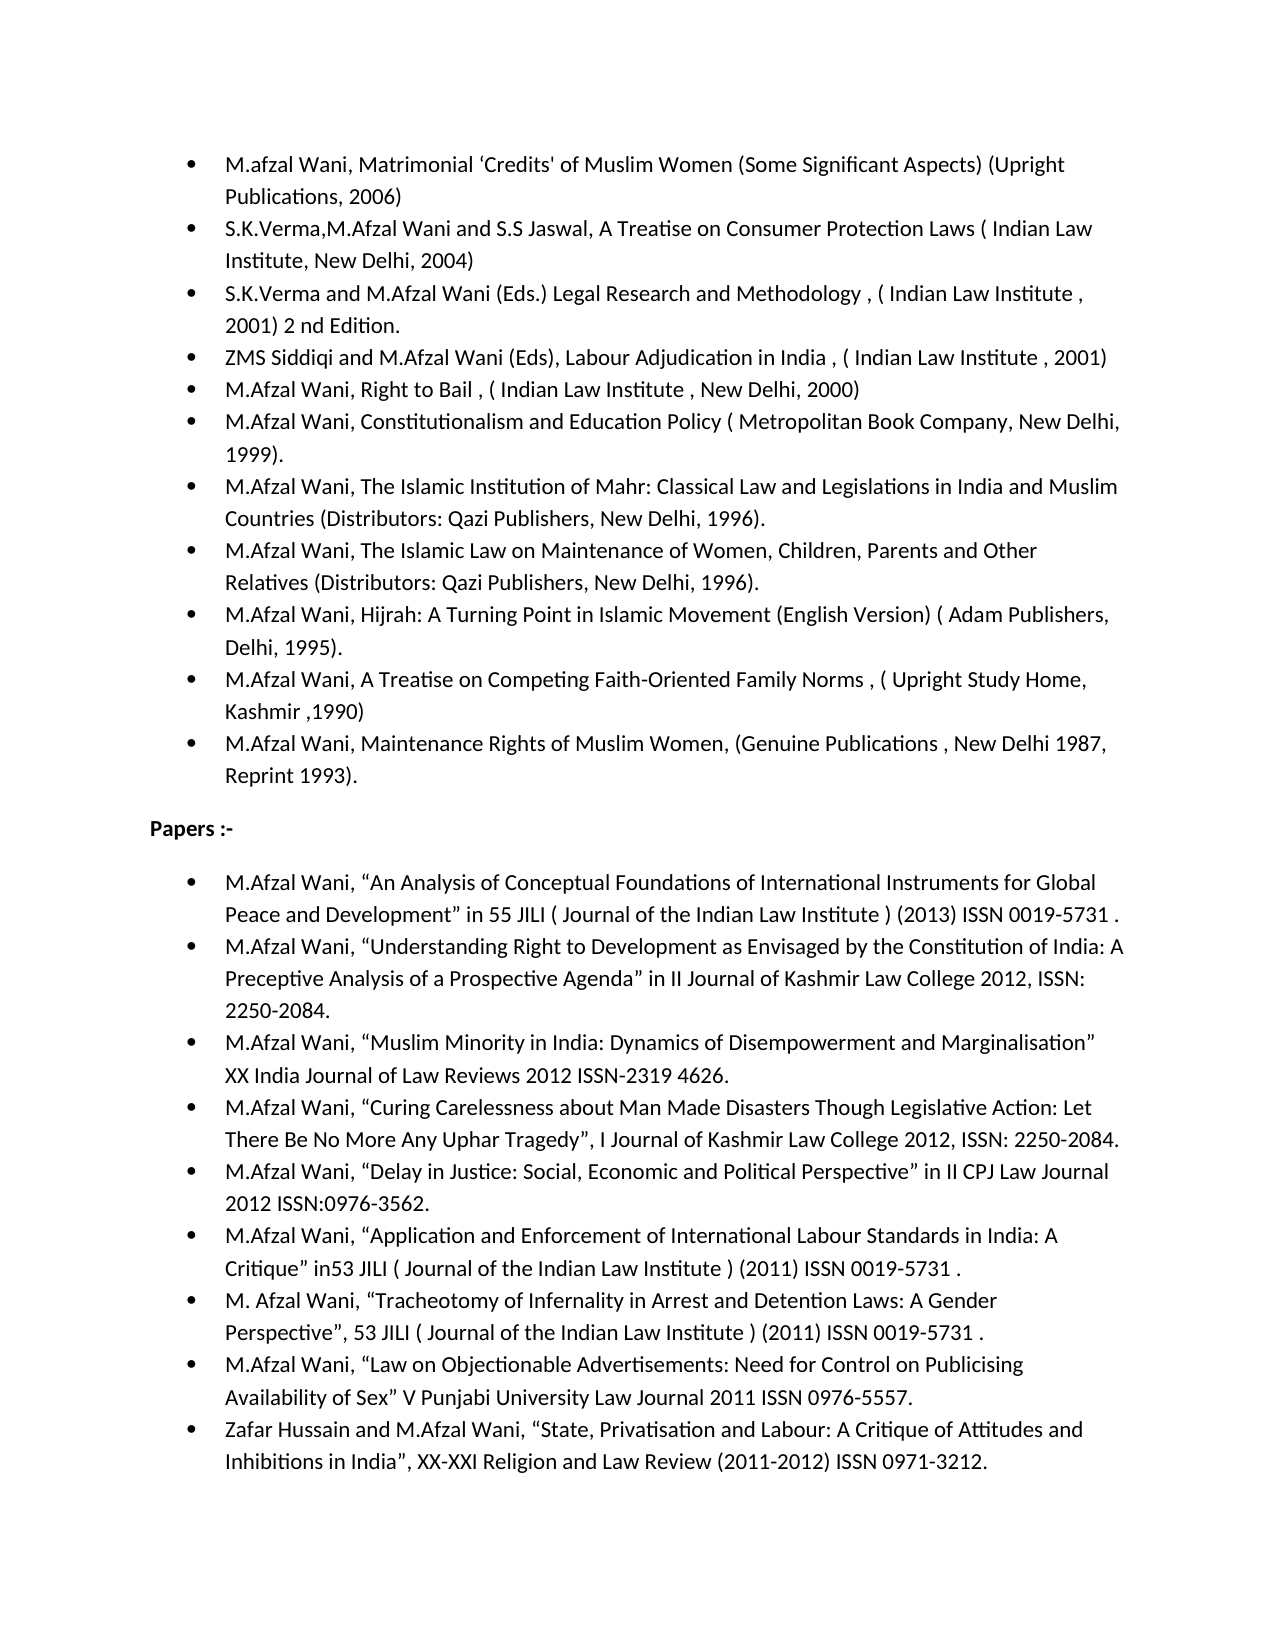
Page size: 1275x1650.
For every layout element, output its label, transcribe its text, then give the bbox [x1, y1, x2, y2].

list M.Afzal Wani, “Delay in Justice: Social, Economic and Political Perspective” in II CPJ Law Journal 2012 ISSN:0976-3562. [187, 1157, 1125, 1217]
list M.Afzal Wani, Hijrah: A Turning Point in Islamic Movement (English Version) ( Adam Publishers, Delhi, 1995). [187, 601, 1125, 661]
list M.afzal Wani, Matrimonial ‘Credits' of Muslim Women (Some Significant Aspects) (Upright Publications, 2006) [187, 150, 1125, 210]
list M.Afzal Wani, Right to Bail , ( Indian Law Institute , New Delhi, 2000) [187, 375, 1125, 403]
list S.K.Verma and M.Afzal Wani (Eds.) Legal Research and Methodology , ( Indian Law Institute , 2001) 2 nd Edition. [187, 279, 1125, 339]
list ZMS Siddiqi and M.Afzal Wani (Eds), Labour Adjudication in India , ( Indian Law Institute , 2001) [187, 343, 1125, 371]
list Zafar Hussain and M.Afzal Wani, “State, Privatisation and Labour: A Critique of Attitudes and Inhibitions in India”, XX-XXI Religion and Law Review (2011-2012) ISSN 0971-3212. [187, 1415, 1125, 1475]
list M.Afzal Wani, “Curing Carelessness about Man Made Disasters Though Legislative Action: Let There Be No More Any Uphar Tragedy”, I Journal of Kashmir Law College 2012, ISSN: 2250-2084. [187, 1093, 1125, 1153]
list M.Afzal Wani, Maintenance Rights of Muslim Women, (Genuine Publications , New Delhi 1987, Reprint 1993). [187, 729, 1125, 789]
list S.K.Verma,M.Afzal Wani and S.S Jaswal, A Treatise on Consumer Protection Laws ( Indian Law Institute, New Delhi, 2004) [187, 214, 1125, 274]
list M.Afzal Wani, “Muslim Minority in India: Dynamics of Disempowerment and Marginalisation” XX India Journal of Law Reviews 2012 ISSN-2319 4626. [187, 1028, 1125, 1089]
list M.Afzal Wani, Constitutionalism and Education Policy ( Metropolitan Book Company, New Delhi, 1999). [187, 407, 1125, 468]
list M.Afzal Wani, “Law on Objectionable Advertisements: Need for Control on Publicising Availability of Sex” V Punjabi University Law Journal 2011 ISSN 0976-5557. [187, 1350, 1125, 1411]
list M.Afzal Wani, “An Analysis of Conceptual Foundations of International Instruments for Global Peace and Development” in 55 JILI ( Journal of the Indian Law Institute ) (2013) ISSN 0019-5731 . [187, 868, 1125, 928]
list M.Afzal Wani, A Treatise on Competing Faith-Oriented Family Norms , ( Upright Study Home, Kashmir ,1990) [187, 665, 1125, 725]
list M.Afzal Wani, The Islamic Law on Maintenance of Women, Children, Parents and Other Relatives (Distributors: Qazi Publishers, New Delhi, 1996). [187, 536, 1125, 596]
list M.Afzal Wani, “Application and Enforcement of International Labour Standards in India: A Critique” in53 JILI ( Journal of the Indian Law Institute ) (2011) ISSN 0019-5731 . [187, 1222, 1125, 1282]
list M.Afzal Wani, “Understanding Right to Development as Envisaged by the Constitution of India: A Preceptive Analysis of a Prospective Agenda” in II Journal of Kashmir Law College 2012, ISSN: 2250-2084. [187, 932, 1125, 1024]
text Papers :- [150, 814, 1125, 843]
list M. Afzal Wani, “Tracheotomy of Infernality in Arrest and Detention Laws: A Gender Perspective”, 53 JILI ( Journal of the Indian Law Institute ) (2011) ISSN 0019-5731 . [187, 1286, 1125, 1346]
list M.Afzal Wani, The Islamic Institution of Mahr: Classical Law and Legislations in India and Muslim Countries (Distributors: Qazi Publishers, New Delhi, 1996). [187, 472, 1125, 532]
